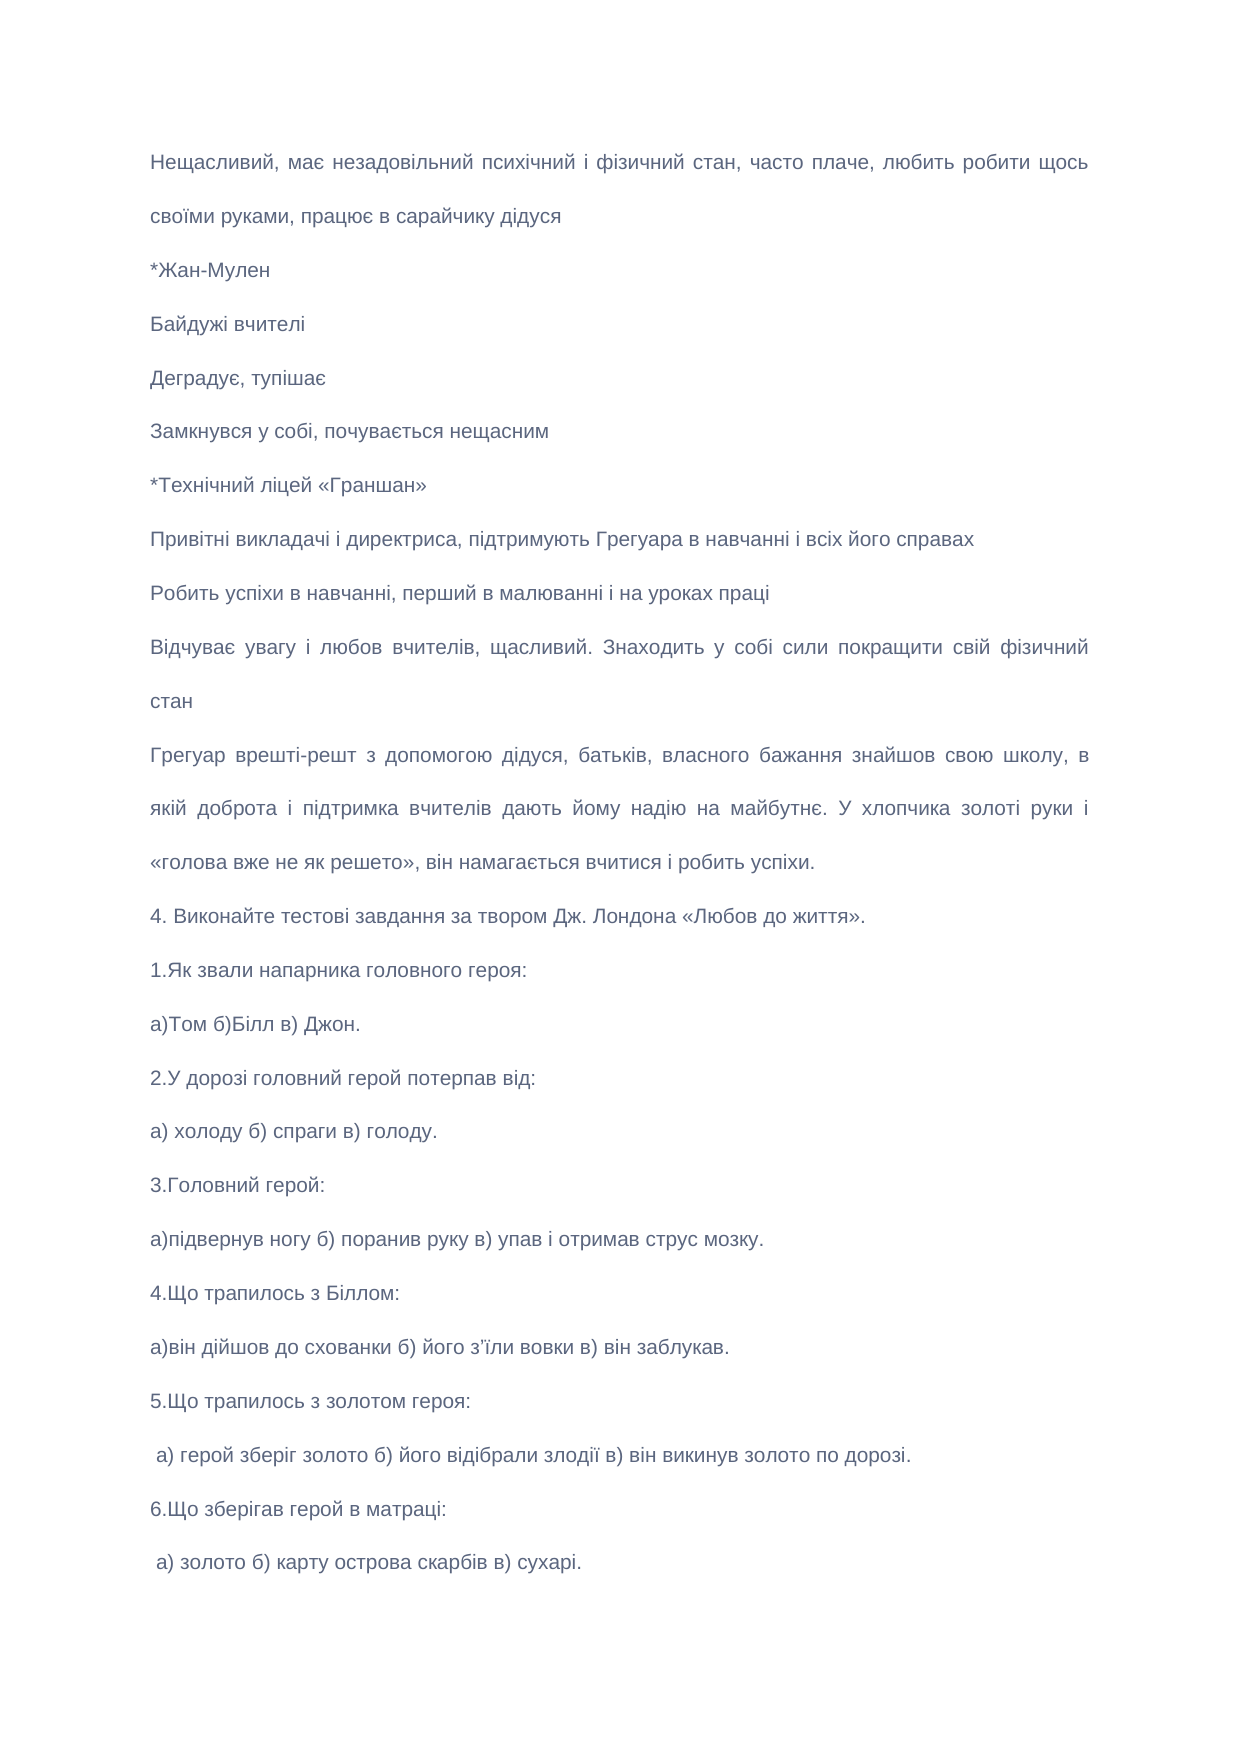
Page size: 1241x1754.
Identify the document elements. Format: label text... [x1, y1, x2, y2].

text Замкнувся у собі, почувається нещасним [150, 419, 1090, 443]
text а)Том б)Білл в) Джон. [150, 1012, 1090, 1036]
text а)він дійшов до схованки б) його з’їли вовки в) він заблукав. [150, 1335, 1090, 1359]
text 2.У дорозі головний герой потерпав від: [150, 1066, 1090, 1089]
text 4. Виконайте тестові завдання за твором Дж. Лондона «Любов до життя». [150, 904, 1090, 928]
text а)підвернув ногу б) поранив руку в) упав і отримав струс мозку. [150, 1227, 1090, 1251]
text 1.Як звали напарника головного героя: [150, 958, 1090, 982]
text 6.Що зберігав герой в матраці: [150, 1496, 1090, 1520]
text а) герой зберіг золото б) його відібрали злодії в) він викинув золото по дорозі. [150, 1442, 1090, 1466]
text Деградує, тупішає [150, 365, 1090, 389]
text 4.Що трапилось з Біллом: [150, 1281, 1090, 1305]
text Відчуває увагу і любов вчителів, щасливий. Знаходить у собі сили покращити свій фізичний стан [150, 635, 1090, 712]
text *Жан-Мулен [150, 258, 1090, 282]
text Байдужі вчителі [150, 312, 1090, 336]
text 5.Що трапилось з золотом героя: [150, 1389, 1090, 1413]
text Нещасливий, має незадовільний психічний і фізичний стан, часто плаче, любить робити щось своїми руками, працює в сарайчику дідуся [150, 150, 1090, 228]
text *Технічний ліцей «Граншан» [150, 473, 1090, 497]
text Робить успіхи в навчанні, перший в малюванні і на уроках праці [150, 581, 1090, 605]
text а) золото б) карту острова скарбів в) сухарі. [150, 1550, 1090, 1574]
text 3.Головний герой: [150, 1173, 1090, 1197]
text Грегуар врешті-решт з допомогою дідуся, батьків, власного бажання знайшов свою школу, в якій доброта і підтримка вчителів дають йому надію на майбутнє. У хлопчика золоті руки і «голова вже не як решето», він намагається вчитися і робить успіхи. [150, 742, 1090, 874]
text Привітні викладачі і директриса, підтримують Грегуара в навчанні і всіх його справах [150, 527, 1090, 551]
text а) холоду б) спраги в) голоду. [150, 1119, 1090, 1143]
